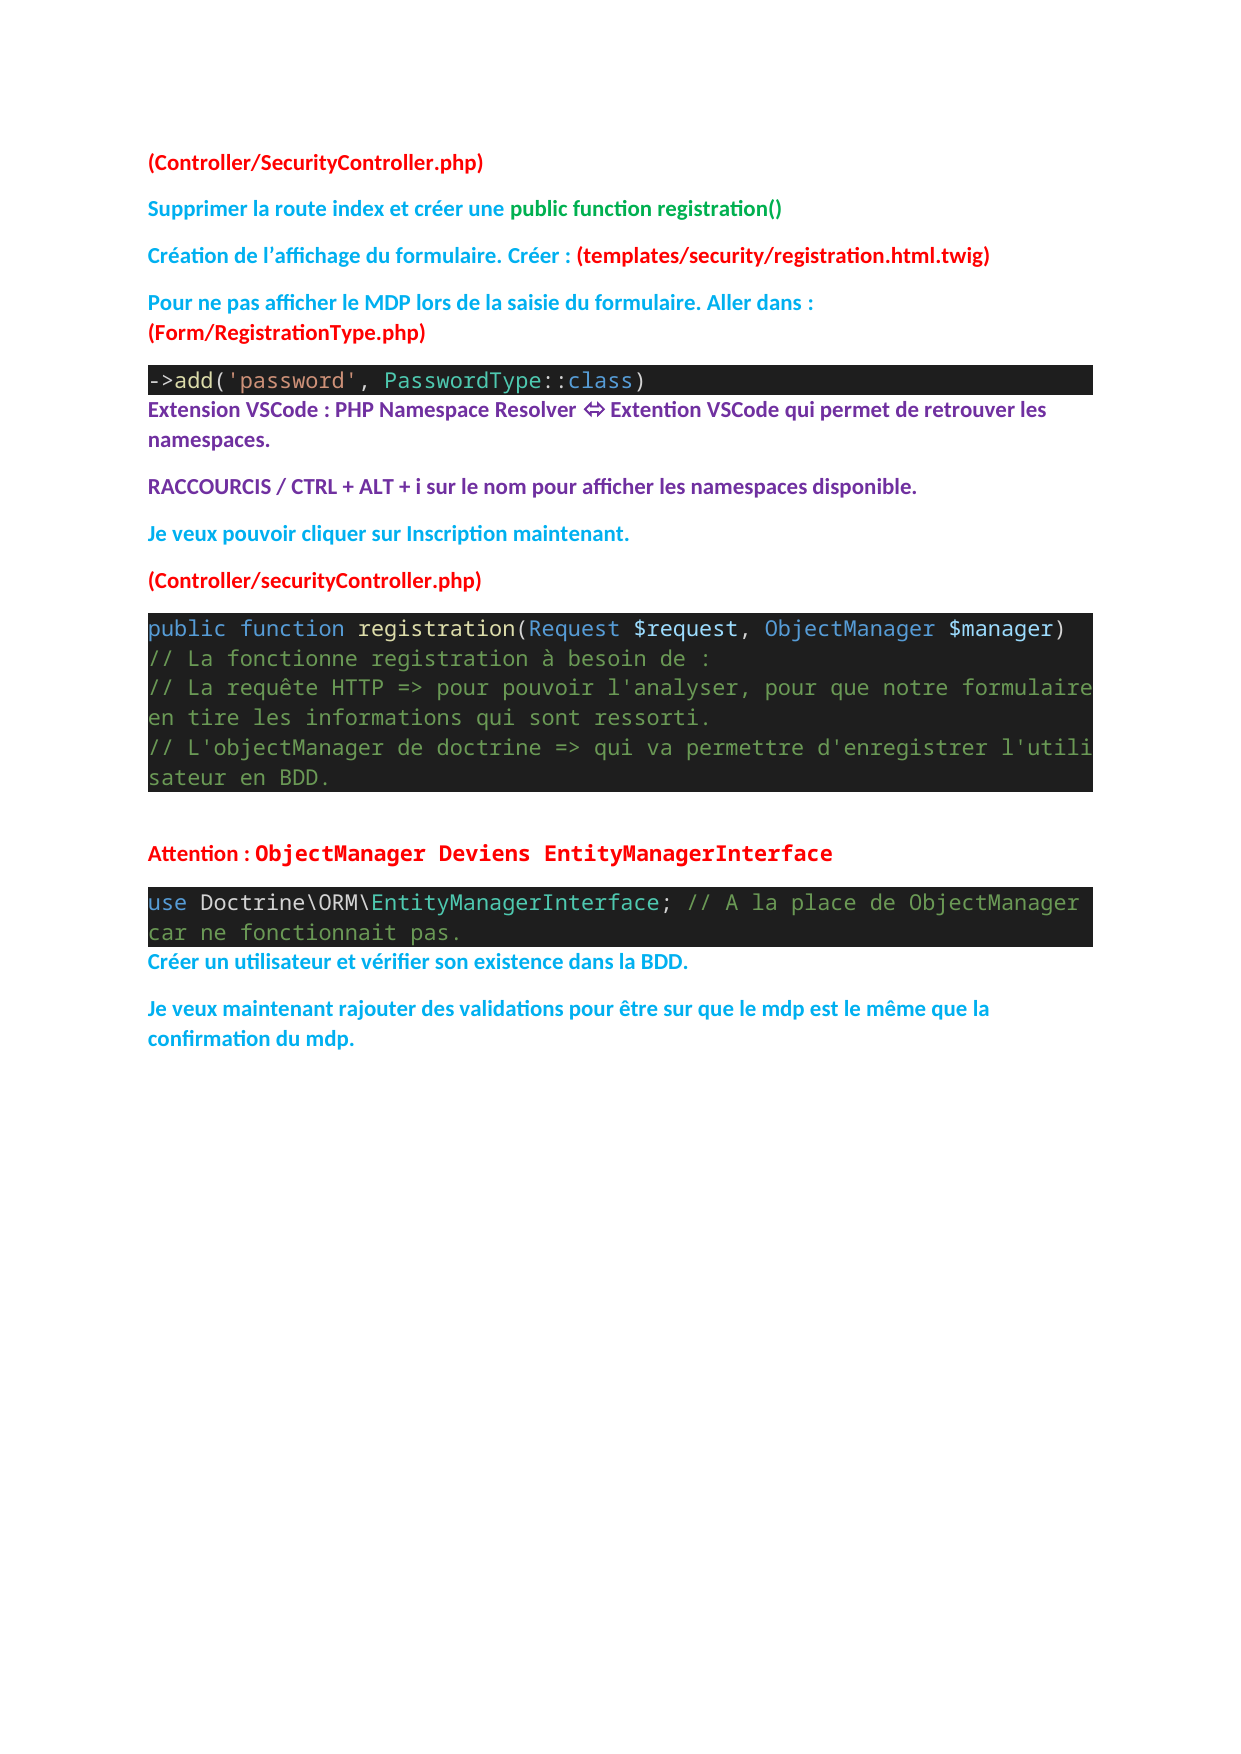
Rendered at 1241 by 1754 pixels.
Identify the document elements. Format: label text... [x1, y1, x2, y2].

text ->add('password', PasswordType::class) [148, 365, 1093, 395]
text // L'objectManager de doctrine => qui va permettre d'enregistrer l'utilisateur en BDD. [148, 732, 1093, 792]
text Pour ne pas afficher le MDP lors de la saisie du formulaire. Aller dans : (Form/RegistrationType.php) [148, 288, 1093, 346]
text Attention : ObjectManager Deviens EntityManagerInterface [148, 838, 1093, 868]
text // La fonctionne registration à besoin de : [148, 643, 1093, 672]
text // La requête HTTP => pour pouvoir l'analyser, pour que notre formulaire en tire les informations qui sont ressorti. [148, 672, 1093, 732]
text Créer un utilisateur et vérifier son existence dans la BDD. [148, 947, 1093, 975]
text public function registration(Request $request, ObjectManager $manager) [148, 613, 1093, 643]
text Je veux maintenant rajouter des validations pour être sur que le mdp est le même que la confirmation du mdp. [148, 994, 1093, 1052]
text Création de l’affichage du formulaire. Créer : (templates/security/registration.html.twig) [148, 241, 1093, 269]
text (Controller/securityController.php) [148, 566, 1093, 594]
text RACCOURCIS / CTRL + ALT + i sur le nom pour afficher les namespaces disponible. [148, 472, 1093, 500]
text (Controller/SecurityController.php) [148, 148, 1093, 176]
text Extension VSCode : PHP Namespace Resolver Extention VSCode qui permet de retrouver les namespaces. [148, 395, 1093, 453]
text Je veux pouvoir cliquer sur Inscription maintenant. [148, 519, 1093, 547]
text Supprimer la route index et créer une public function registration() [148, 194, 1093, 222]
text use Doctrine\ORM\EntityManagerInterface; // A la place de ObjectManager car ne fonctionnait pas. [148, 887, 1093, 947]
